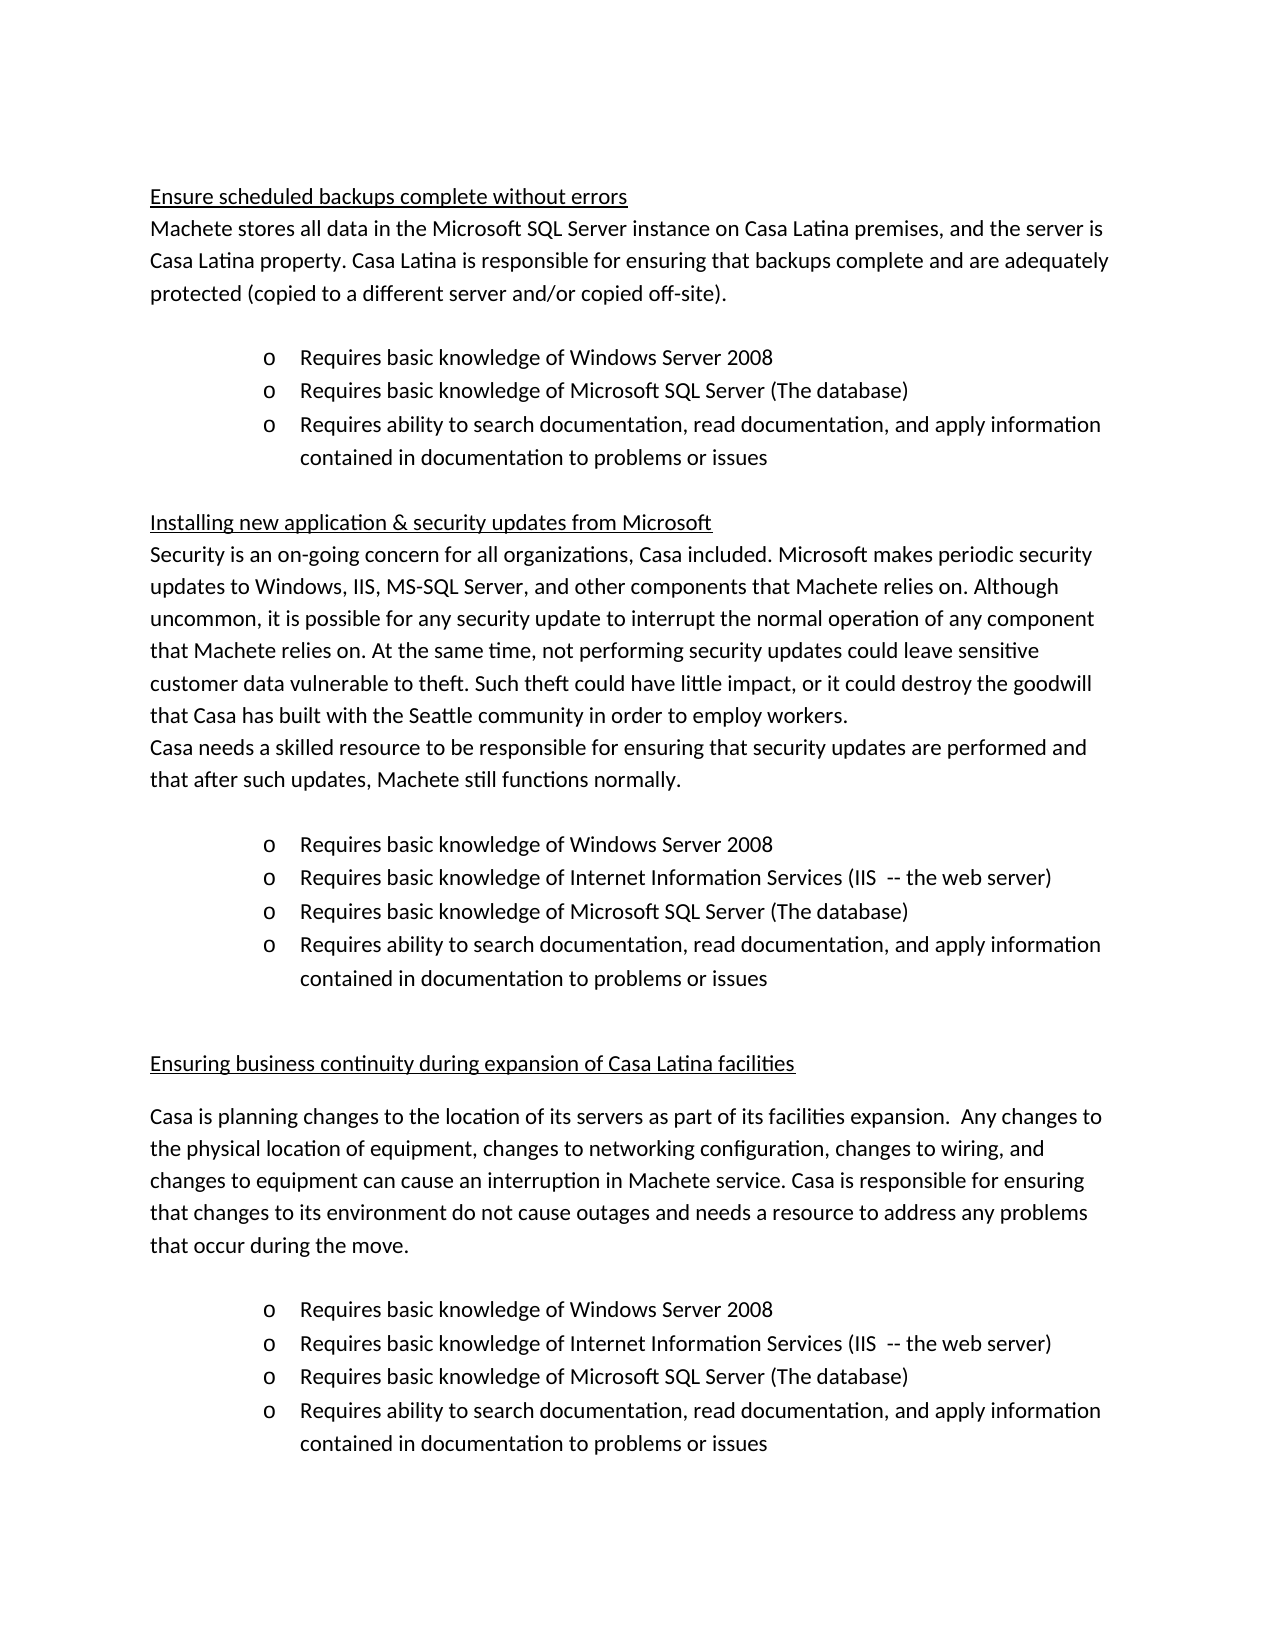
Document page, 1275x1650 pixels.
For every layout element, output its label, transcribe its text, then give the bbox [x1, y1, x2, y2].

list Security is an on-going concern for all organizations, Casa included. Microsoft makes periodic security updates to Windows, IIS, MS-SQL Server, and other components that Machete relies on. Although uncommon, it is possible for any security update to interrupt the normal operation of any component that Machete relies on. At the same time, not performing security updates could leave sensitive customer data vulnerable to theft. Such theft could have little impact, or it could destroy the goodwill that Casa has built with the Seattle community in order to employ workers. [150, 540, 1125, 729]
list Requires basic knowledge of Microsoft SQL Server (The database) [262, 897, 1125, 926]
list Machete stores all data in the Microsoft SQL Server instance on Casa Latina premises, and the server is Casa Latina property. Casa Latina is responsible for ensuring that backups complete and are adequately protected (copied to a different server and/or copied off-site). [150, 214, 1125, 307]
list Ensure scheduled backups complete without errors [150, 182, 1125, 210]
list Requires basic knowledge of Internet Information Services (IIS -- the web server) [262, 863, 1125, 892]
list Requires basic knowledge of Windows Server 2008 [262, 830, 1125, 859]
list Requires ability to search documentation, read documentation, and apply information contained in documentation to problems or issues [262, 1396, 1125, 1457]
list Requires basic knowledge of Microsoft SQL Server (The database) [262, 1362, 1125, 1391]
list Requires basic knowledge of Windows Server 2008 [262, 1295, 1125, 1324]
text Ensuring business continuity during expansion of Casa Latina facilities [150, 1049, 1125, 1077]
list Requires basic knowledge of Windows Server 2008 [262, 343, 1125, 372]
list Requires basic knowledge of Internet Information Services (IIS -- the web server) [262, 1329, 1125, 1358]
list Installing new application & security updates from Microsoft [150, 508, 1125, 536]
list Casa needs a skilled resource to be responsible for ensuring that security updates are performed and that after such updates, Machete still functions normally. [150, 733, 1125, 793]
list Requires ability to search documentation, read documentation, and apply information contained in documentation to problems or issues [262, 930, 1125, 992]
list Requires basic knowledge of Microsoft SQL Server (The database) [262, 377, 1125, 406]
list Casa is planning changes to the location of its servers as part of its facilities expansion. Any changes to the physical location of equipment, changes to networking configuration, changes to wiring, and changes to equipment can cause an interruption in Machete service. Casa is responsible for ensuring that changes to its environment do not cause outages and needs a resource to address any problems that occur during the move. [150, 1102, 1125, 1259]
list Requires ability to search documentation, read documentation, and apply information contained in documentation to problems or issues [262, 410, 1125, 472]
